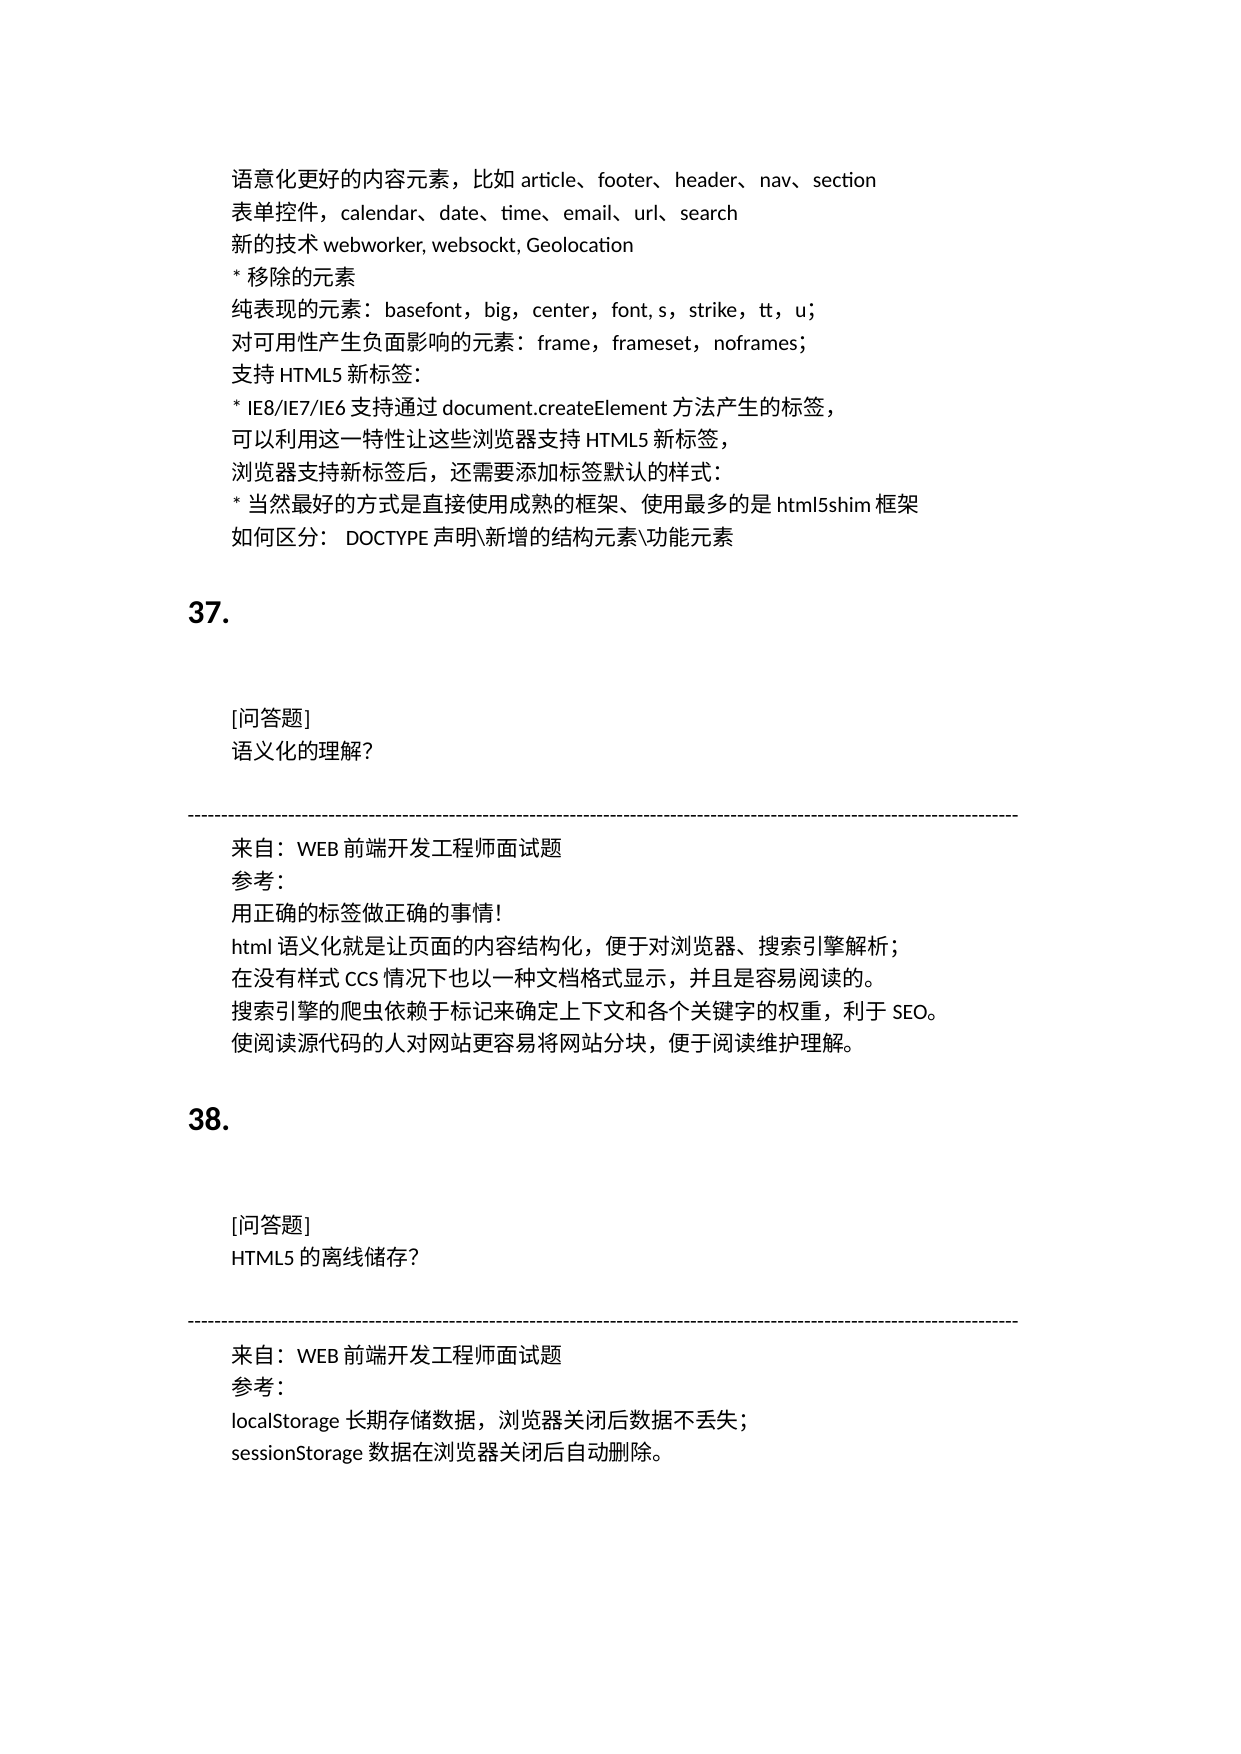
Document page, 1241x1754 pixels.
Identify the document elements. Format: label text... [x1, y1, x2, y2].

text [问答题] [187, 1207, 1053, 1240]
text * IE8/IE7/IE6支持通过document.createElement方法产生的标签， [187, 389, 1053, 422]
text 在没有样式CCS情况下也以一种文档格式显示，并且是容易阅读的。 [187, 961, 1053, 993]
text 搜索引擎的爬虫依赖于标记来确定上下文和各个关键字的权重，利于 SEO。 [187, 993, 1053, 1026]
text 对可用性产生负面影响的元素：frame，frameset，noframes； [187, 324, 1053, 357]
text 来自：WEB前端开发工程师面试题 [187, 831, 1053, 863]
text HTML5的离线储存？ [187, 1240, 1053, 1272]
text ---------------------------------------------------------------------------------------------------------------------------- [187, 798, 1053, 831]
text html语义化就是让页面的内容结构化，便于对浏览器、搜索引擎解析； [187, 928, 1053, 961]
text 来自：WEB前端开发工程师面试题 [187, 1337, 1053, 1370]
text 纯表现的元素：basefont，big，center，font, s，strike，tt，u； [187, 292, 1053, 324]
text 语义化的理解？ [187, 733, 1053, 766]
text 用正确的标签做正确的事情！ [187, 896, 1053, 928]
text 表单控件，calendar、date、time、email、url、search [187, 194, 1053, 227]
text 支持HTML5新标签： [187, 357, 1053, 389]
text localStorage 长期存储数据，浏览器关闭后数据不丢失； [187, 1402, 1053, 1435]
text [187, 1305, 1053, 1337]
text 语意化更好的内容元素，比如 article、footer、header、nav、section [187, 162, 1053, 194]
text 参考： [187, 1370, 1053, 1402]
text 使阅读源代码的人对网站更容易将网站分块，便于阅读维护理解。 [187, 1026, 1053, 1058]
text [问答题] [187, 701, 1053, 733]
text 参考： [187, 863, 1053, 896]
text 可以利用这一特性让这些浏览器支持HTML5新标签， [187, 422, 1053, 454]
text 浏览器支持新标签后，还需要添加标签默认的样式： [187, 454, 1053, 487]
text 如何区分： DOCTYPE声明\新增的结构元素\功能元素 [187, 519, 1053, 552]
text sessionStorage 数据在浏览器关闭后自动删除。 [187, 1435, 1053, 1467]
text * 当然最好的方式是直接使用成熟的框架、使用最多的是html5shim框架 [187, 487, 1053, 519]
text 新的技术webworker, websockt, Geolocation [187, 227, 1053, 259]
text * 移除的元素 [187, 259, 1053, 292]
